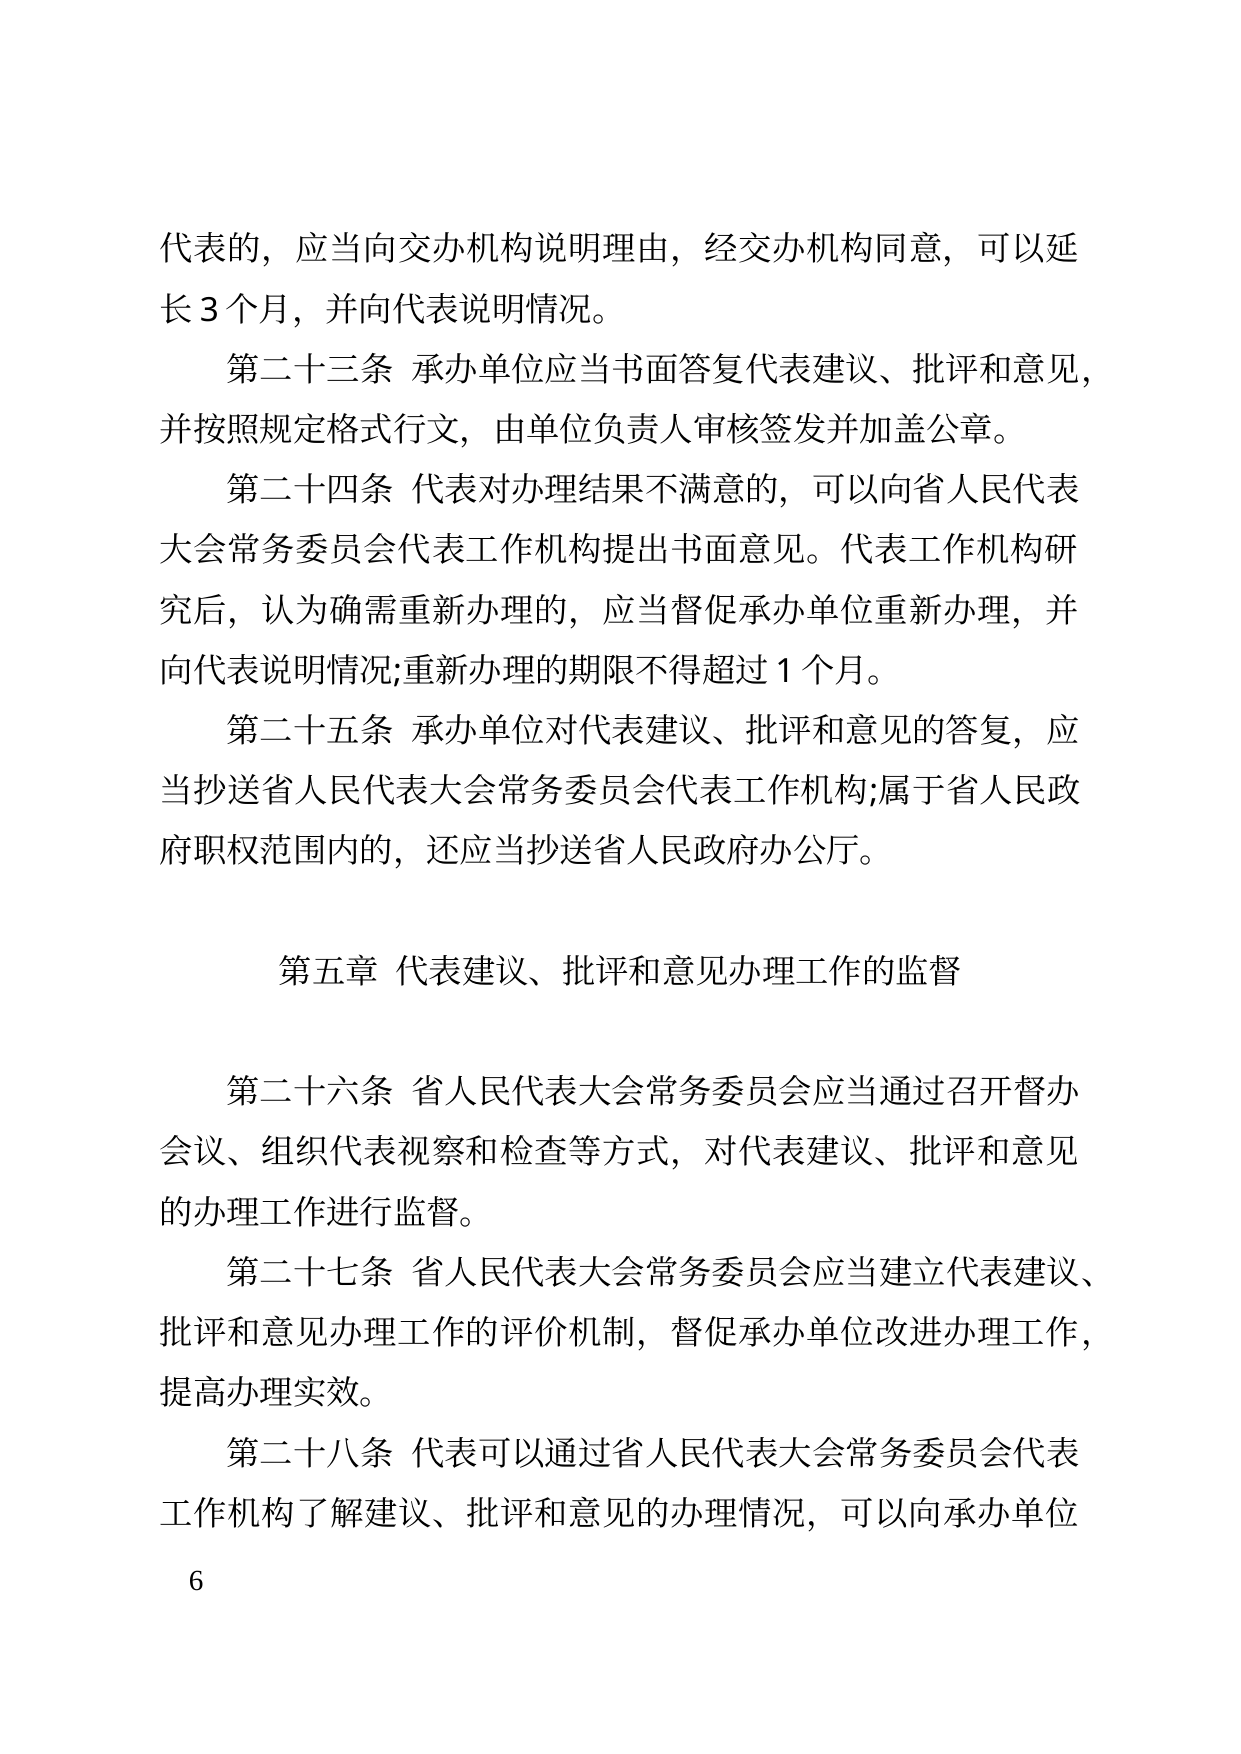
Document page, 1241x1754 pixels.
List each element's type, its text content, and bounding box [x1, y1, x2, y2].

text 第二十七条 省人民代表大会常务委员会应当建立代表建议、批评和意见办理工作的评价机制，督促承办单位改进办理工作，提高办理实效。 [159, 1236, 1081, 1417]
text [159, 1417, 1081, 1537]
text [159, 213, 1081, 333]
text 第二十六条 省人民代表大会常务委员会应当通过召开督办会议、组织代表视察和检查等方式，对代表建议、批评和意见的办理工作进行监督。 [159, 1056, 1081, 1236]
text 第二十四条 代表对办理结果不满意的，可以向省人民代表大会常务委员会代表工作机构提出书面意见。代表工作机构研究后，认为确需重新办理的，应当督促承办单位重新办理，并向代表说明情况;重新办理的期限不得超过1个月。 [159, 453, 1081, 694]
text 第五章 代表建议、批评和意见办理工作的监督 [159, 935, 1081, 995]
text 第二十五条 承办单位对代表建议、批评和意见的答复，应当抄送省人民代表大会常务委员会代表工作机构;属于省人民政府职权范围内的，还应当抄送省人民政府办公厅。 [159, 694, 1081, 875]
text 第二十三条 承办单位应当书面答复代表建议、批评和意见，并按照规定格式行文，由单位负责人审核签发并加盖公章。 [159, 333, 1081, 453]
